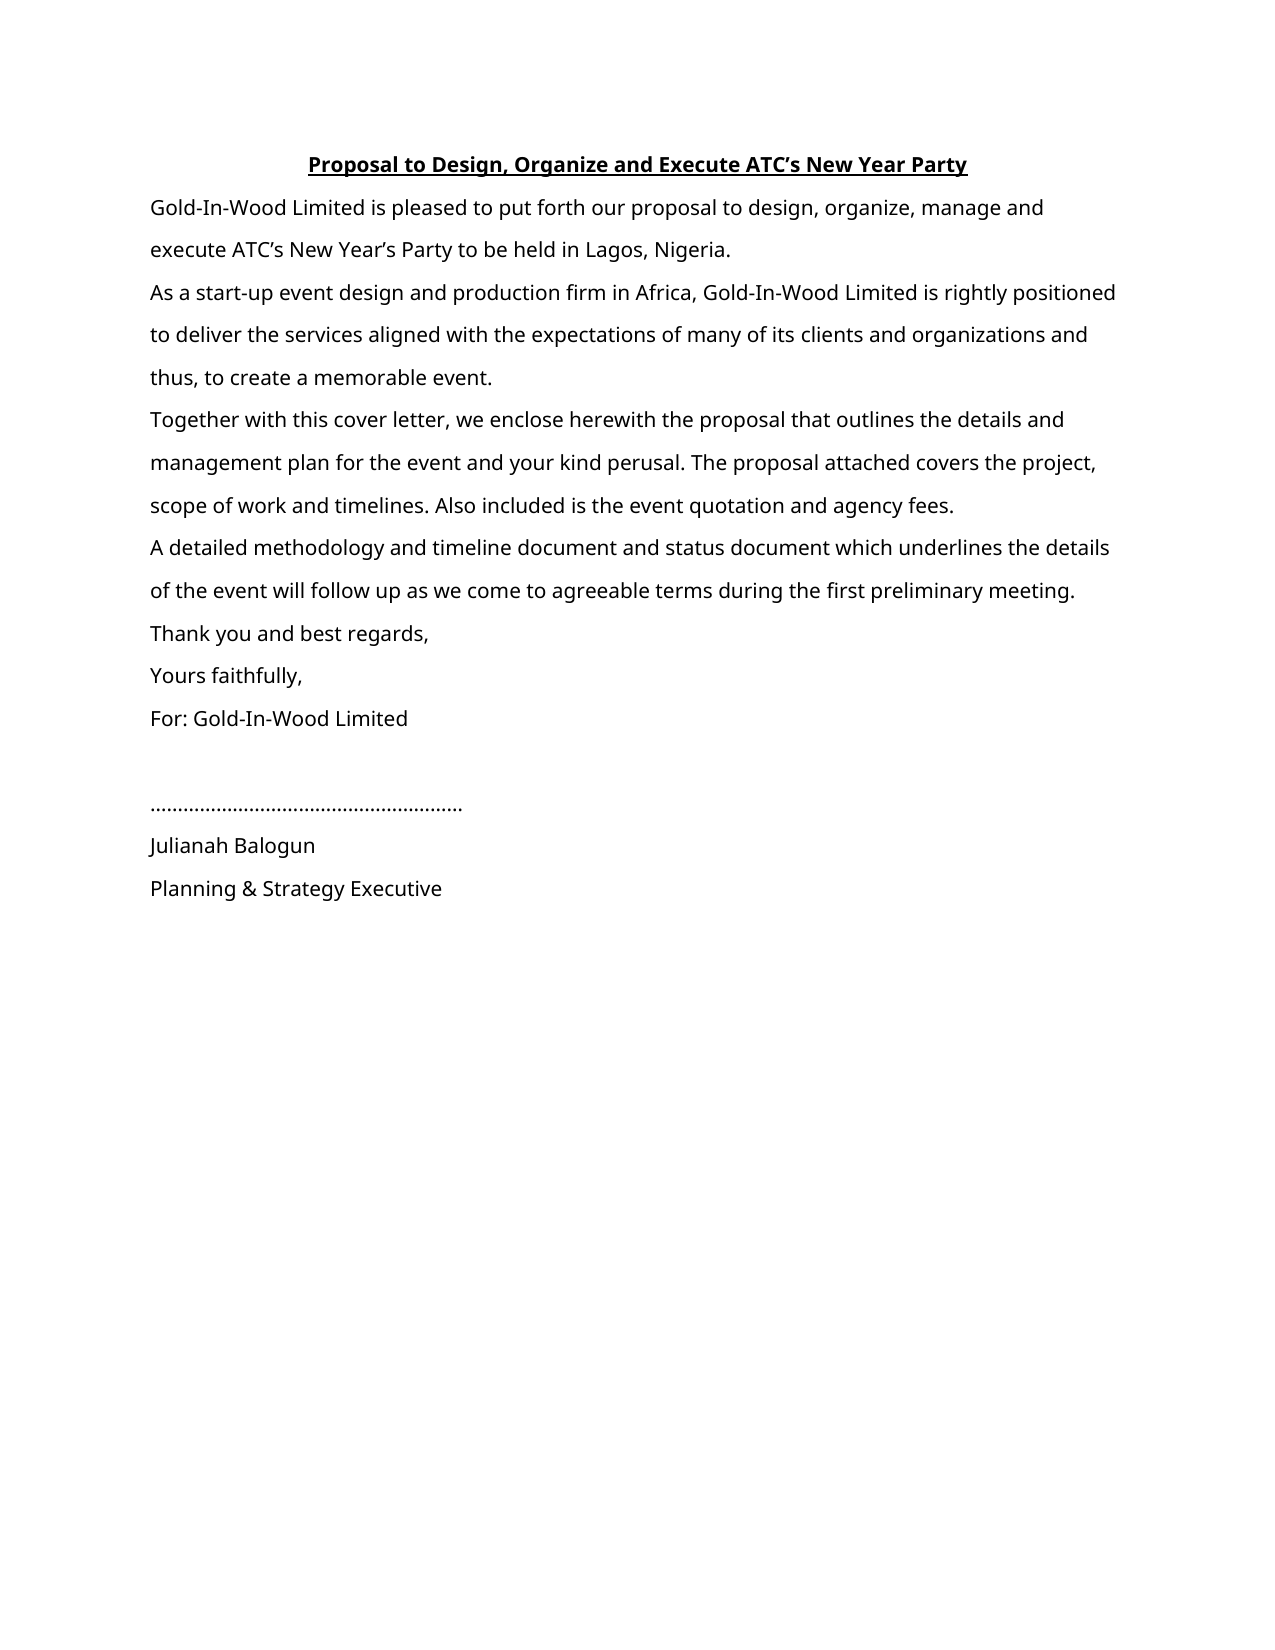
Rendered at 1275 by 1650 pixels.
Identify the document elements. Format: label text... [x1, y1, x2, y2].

text Together with this cover letter, we enclose herewith the proposal that outlines the details and management plan for the event and your kind perusal. The proposal attached covers the project, scope of work and timelines. Also included is the event quotation and agency fees. [150, 406, 1125, 519]
text Thank you and best regards, [150, 619, 1125, 647]
text Gold-In-Wood Limited is pleased to put forth our proposal to design, organize, manage and execute ATC’s New Year’s Party to be held in Lagos, Nigeria. [150, 193, 1125, 264]
text Yours faithfully, [150, 661, 1125, 690]
text Julianah Balogun [150, 832, 1125, 860]
text A detailed methodology and timeline document and status document which underlines the details of the event will follow up as we come to agreeable terms during the first preliminary meeting. [150, 533, 1125, 604]
text ………………………………………………… [150, 789, 1125, 817]
text For: Gold-In-Wood Limited [150, 704, 1125, 732]
text As a start-up event design and production firm in Africa, Gold-In-Wood Limited is rightly positioned to deliver the services aligned with the expectations of many of its clients and organizations and thus, to create a memorable event. [150, 278, 1125, 391]
text Proposal to Design, Organize and Execute ATC’s New Year Party [150, 150, 1125, 178]
text Planning & Strategy Executive [150, 874, 1125, 903]
